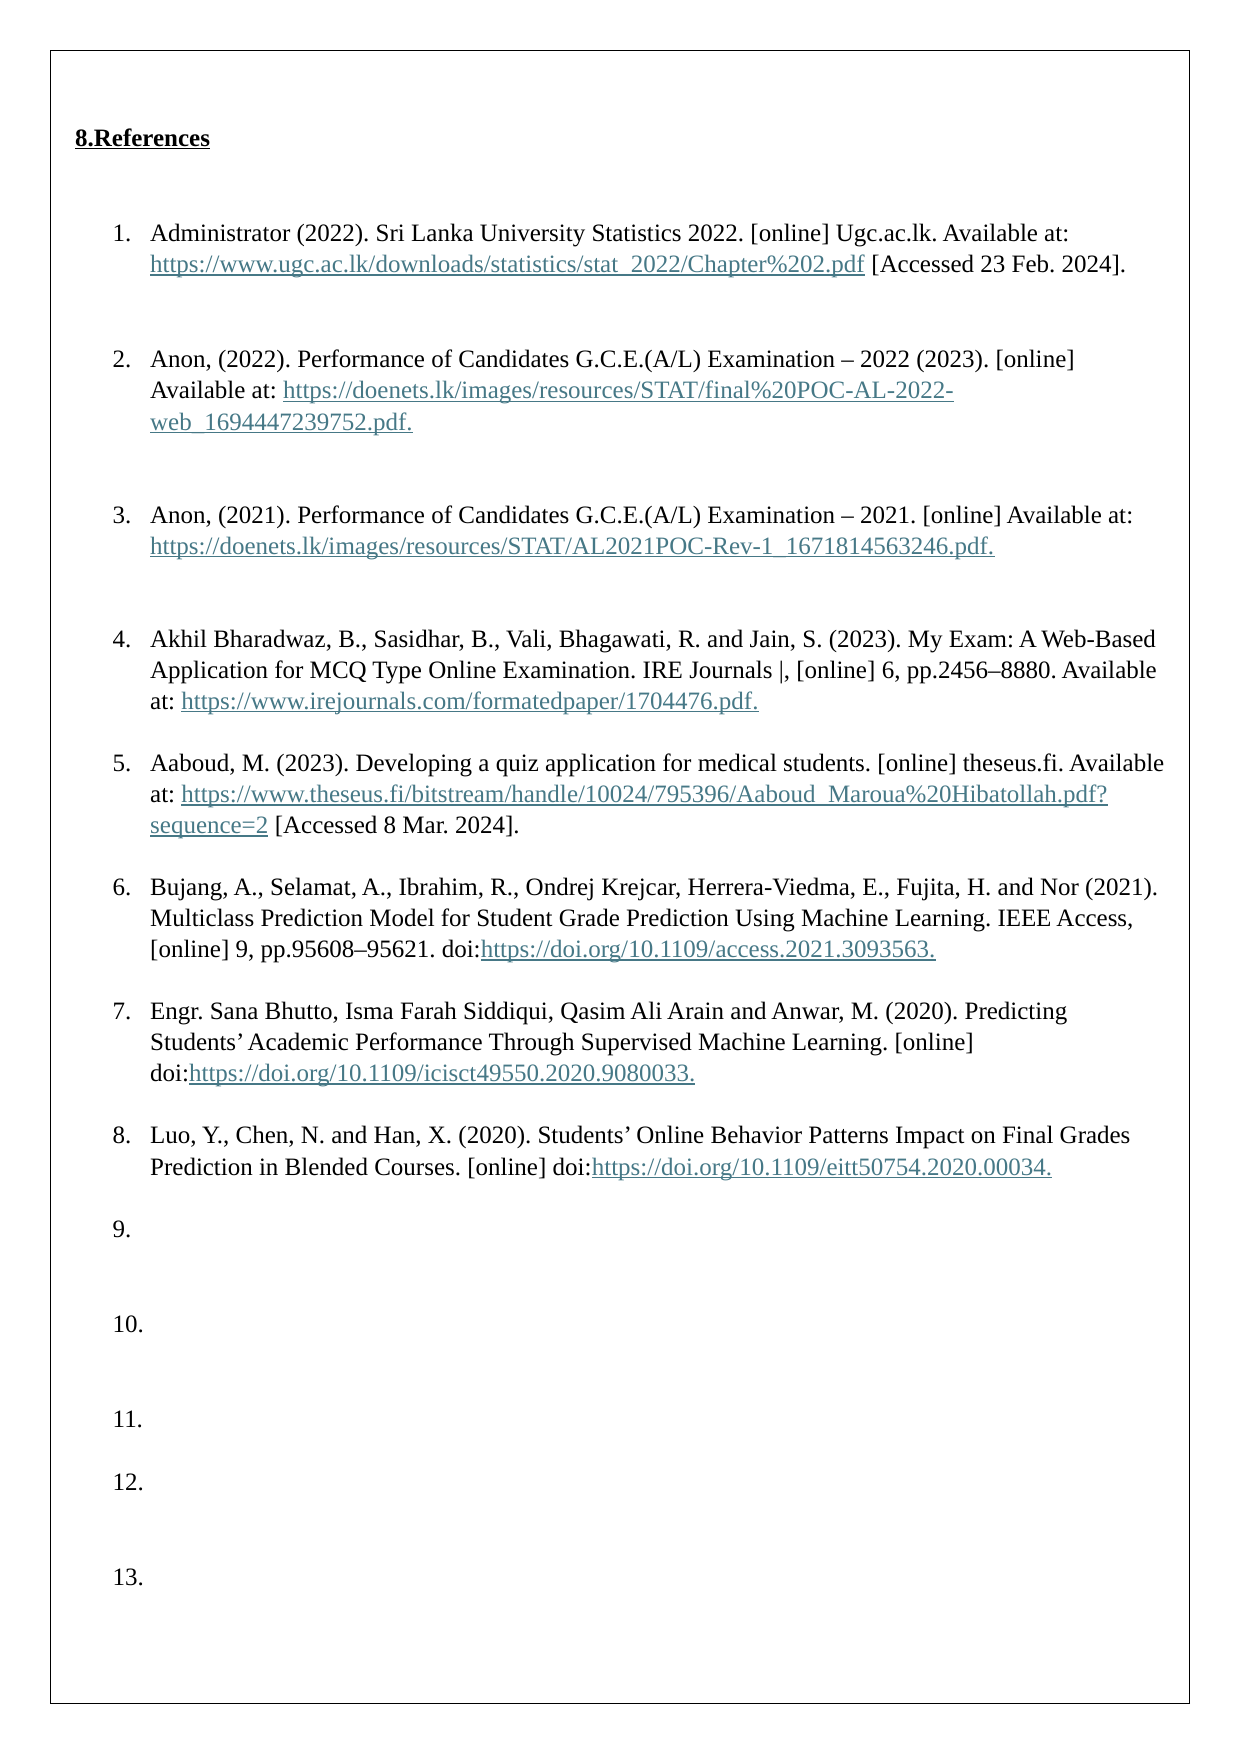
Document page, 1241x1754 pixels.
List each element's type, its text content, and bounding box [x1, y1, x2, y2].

list Anon, (2021). Performance of Candidates G.C.E.(A/L) Examination – 2021. [online] Available at: https://doenets.lk/images/resources/STAT/AL2021POC-Rev-1_1671814563246.pdf. [112, 500, 1165, 559]
list Anon, (2022). Performance of Candidates G.C.E.(A/L) Examination – 2022 (2023). [online] Available at: https://doenets.lk/images/resources/STAT/final%20POC-AL-2022-web_1694447239752.pdf. [112, 344, 1165, 435]
text 8.References [75, 123, 1165, 151]
list Administrator (2022). Sri Lanka University Statistics 2022. [online] Ugc.ac.lk. Available at: https://www.ugc.ac.lk/downloads/statistics/stat_2022/Chapter%202.pdf [Accessed 23 Feb. 2024]. [112, 218, 1165, 278]
list ‌ [112, 1404, 1165, 1433]
list Bujang, A., Selamat, A., Ibrahim, R., Ondrej Krejcar, Herrera-Viedma, E., Fujita, H. and Nor (2021). Multiclass Prediction Model for Student Grade Prediction Using Machine Learning. IEEE Access, [online] 9, pp.95608–95621. doi:https://doi.org/10.1109/access.2021.3093563. [112, 872, 1165, 963]
list Engr. Sana Bhutto, Isma Farah Siddiqui, Qasim Ali Arain and Anwar, M. (2020). Predicting Students’ Academic Performance Through Supervised Machine Learning. [online] doi:https://doi.org/10.1109/icisct49550.2020.9080033. [112, 996, 1165, 1087]
list Luo, Y., Chen, N. and Han, X. (2020). Students’ Online Behavior Patterns Impact on Final Grades Prediction in Blended Courses. [online] doi:https://doi.org/10.1109/eitt50754.2020.00034. [112, 1121, 1165, 1180]
list Aaboud, M. (2023). Developing a quiz application for medical students. [online] theseus.fi. Available at: https://www.theseus.fi/bitstream/handle/10024/795396/Aaboud_Maroua%20Hibatollah.pdf?sequence=2 [Accessed 8 Mar. 2024]. [112, 748, 1165, 839]
list ‌ [112, 1309, 1165, 1338]
list Akhil Bharadwaz, B., Sasidhar, B., Vali, Bhagawati, R. and Jain, S. (2023). My Exam: A Web-Based Application for MCQ Type Online Examination. IRE Journals |, [online] 6, pp.2456–8880. Available at: https://www.irejournals.com/formatedpaper/1704476.pdf. [112, 624, 1165, 715]
list ‌ [112, 1562, 1165, 1591]
